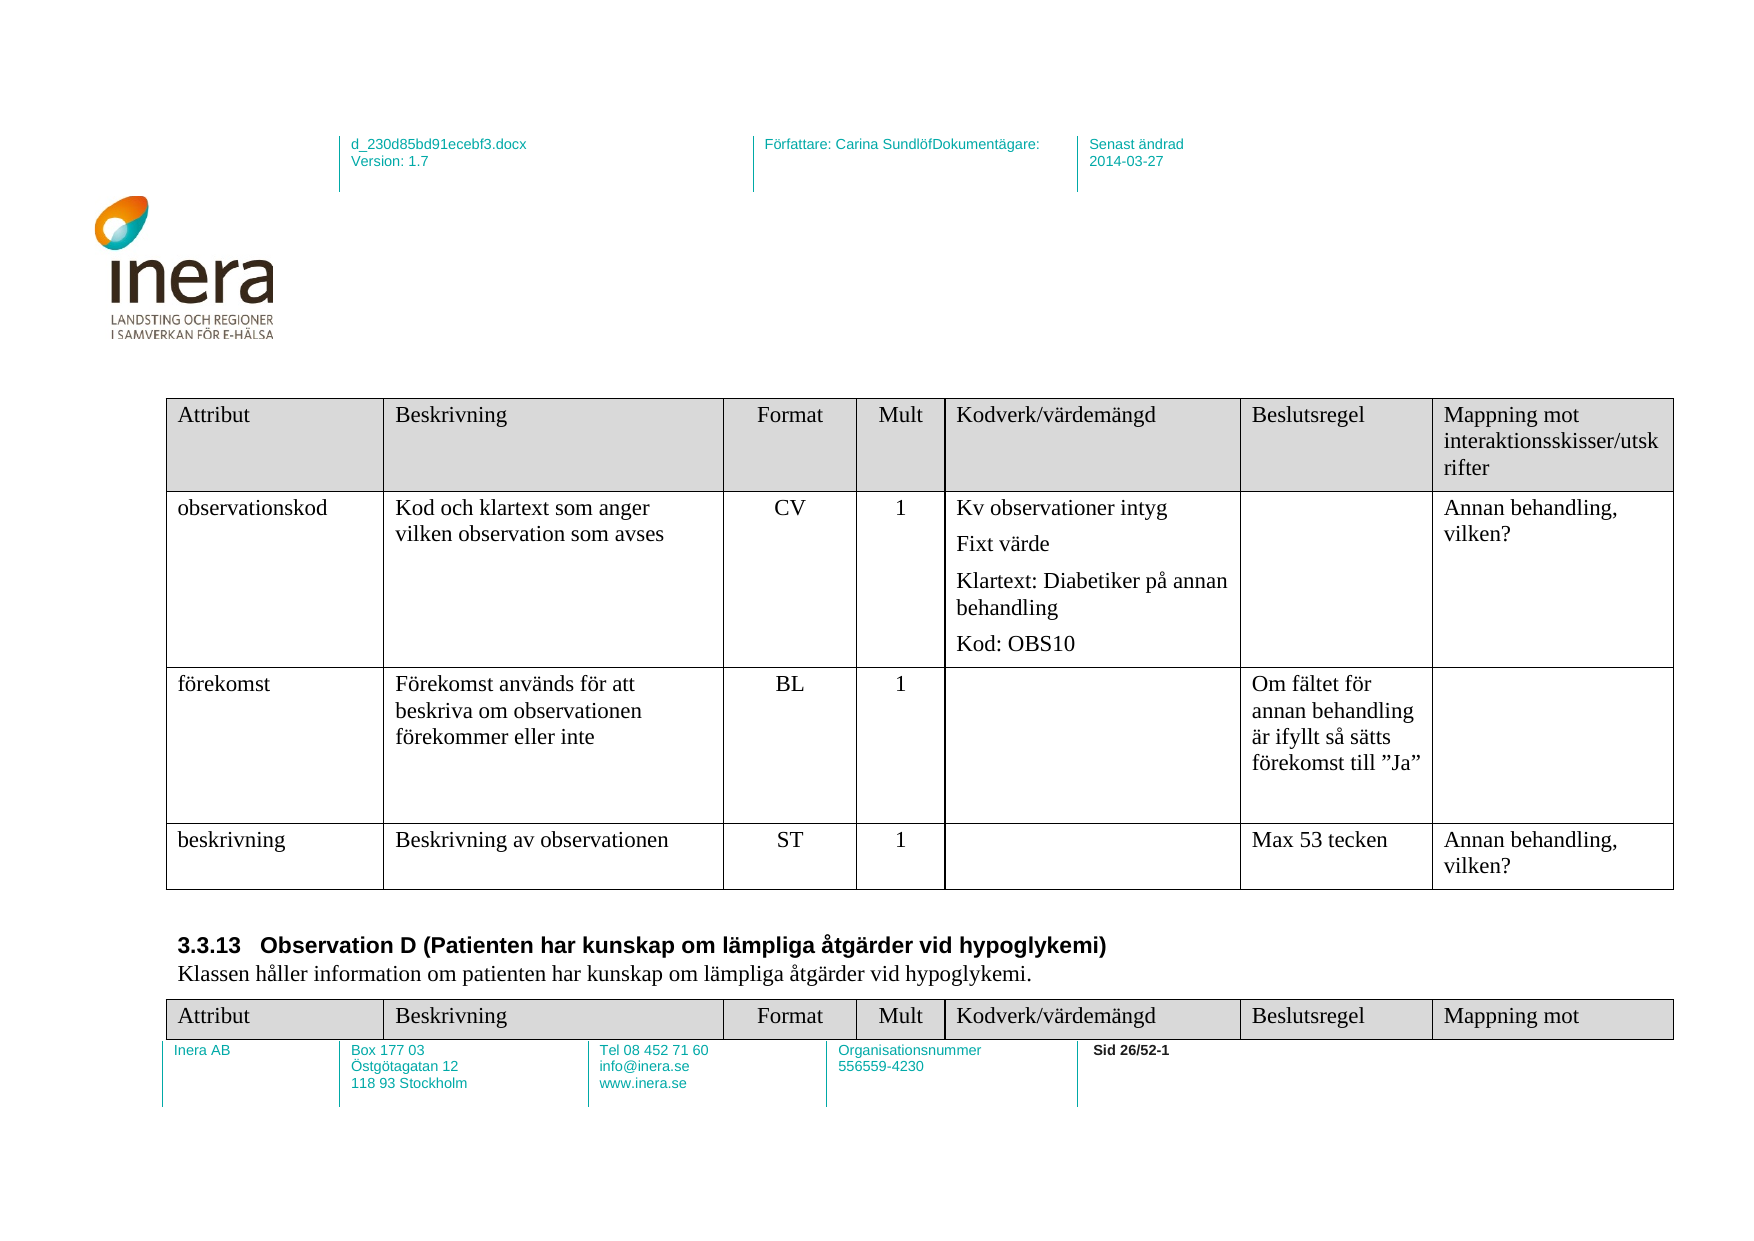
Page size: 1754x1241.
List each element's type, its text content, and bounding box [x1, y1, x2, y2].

table_header Format [724, 1000, 856, 1039]
table_header Attribut [167, 1000, 383, 1039]
table_header Format [724, 399, 856, 491]
table_cell BL [724, 668, 856, 823]
table_cell förekomst [167, 668, 383, 823]
table_cell observationskod [167, 492, 383, 667]
table_header Mult [857, 1000, 944, 1039]
table_header Beslutsregel [1241, 1000, 1432, 1039]
table_header Kodverk/värdemängd [946, 1000, 1240, 1039]
table_cell Annan behandling, vilken? [1433, 492, 1673, 667]
table_cell 1 [857, 668, 944, 823]
table_cell CV [724, 492, 856, 667]
table_header Beskrivning [384, 399, 723, 491]
table_cell Förekomst används för att beskriva om observationen förekommer eller inte [384, 668, 723, 823]
table_cell 1 [857, 824, 944, 889]
table_cell Kv observationer intyg Fixt värde Klartext: Diabetiker på annan behandling Kod: OBS10 [946, 492, 1240, 667]
table_cell Annan behandling, vilken? [1433, 824, 1673, 889]
table_header Kodverk/värdemängd [946, 399, 1240, 491]
table_cell [946, 668, 1240, 823]
table_header Mappning mot interaktionsskisser/utskrifter [1433, 1000, 1673, 1039]
table_cell Max 53 tecken [1241, 824, 1432, 889]
text Klassen håller information om patienten har kunskap om lämpliga åtgärder vid hypoglykemi. [177, 960, 1494, 987]
text Observation D (Patienten har kunskap om lämpliga åtgärder vid hypoglykemi) [177, 932, 1494, 958]
picture [94, 196, 273, 339]
table_cell ST [724, 824, 856, 889]
table_cell Om fältet för annan behandling är ifyllt så sätts förekomst till ”Ja” [1241, 668, 1432, 823]
table_cell [946, 824, 1240, 889]
table_cell beskrivning [167, 824, 383, 889]
table_header Mappning mot interaktionsskisser/utskrifter [1433, 399, 1673, 491]
table_header Mult [857, 399, 944, 491]
table_header Beskrivning [384, 1000, 723, 1039]
table_header Attribut [167, 399, 383, 491]
table_cell 1 [857, 492, 944, 667]
table_cell Beskrivning av observationen [384, 824, 723, 889]
table_cell [1433, 668, 1673, 823]
table_cell [1241, 492, 1432, 667]
table_cell Kod och klartext som anger vilken observation som avses [384, 492, 723, 667]
table_header Beslutsregel [1241, 399, 1432, 491]
